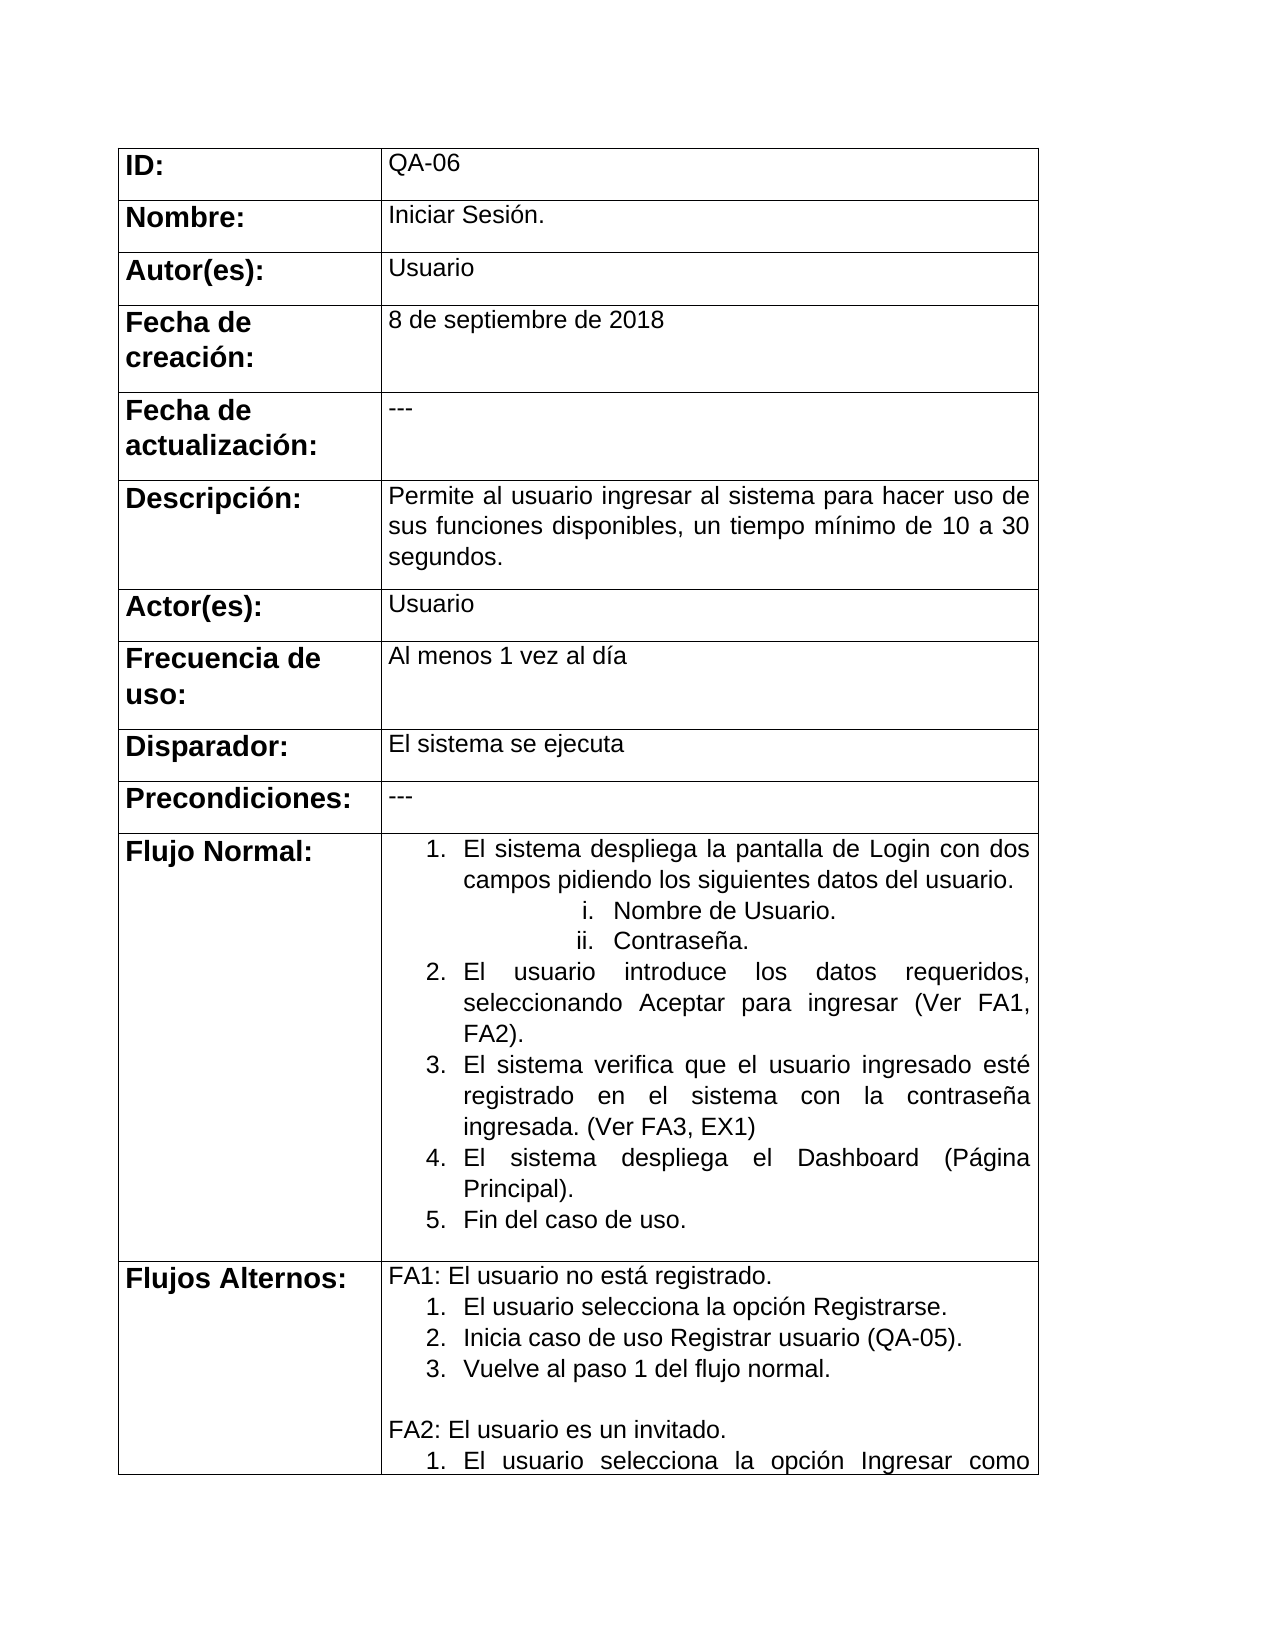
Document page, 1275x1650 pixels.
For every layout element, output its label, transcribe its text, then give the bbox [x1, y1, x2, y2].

table_cell --- [382, 782, 1038, 833]
table_cell Frecuencia de uso: [119, 642, 381, 728]
table_cell Descripción: [119, 481, 381, 588]
table_header ID: [119, 149, 381, 200]
table_cell El sistema se ejecuta [382, 730, 1038, 781]
table_cell Fecha de creación: [119, 306, 381, 392]
table_cell Nombre: [119, 201, 381, 252]
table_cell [382, 1262, 1038, 1474]
table_cell Disparador: [119, 730, 381, 781]
table_cell El sistema despliega la pantalla de Login con dos campos pidiendo los siguientes datos del usuario. Nombre de Usuario. Contraseña. El usuario introduce los datos requeridos, seleccionando Aceptar para ingresar (Ver FA1, FA2). El sistema verifica que el usuario ingresado esté registrado en el sistema con la contraseña ingresada. (Ver FA3, EX1) El sistema despliega el Dashboard (Página Principal). Fin del caso de uso. [382, 834, 1038, 1261]
table_cell Flujo Normal: [119, 834, 381, 1261]
table_cell Autor(es): [119, 253, 381, 304]
table_cell Flujos Alternos: [119, 1262, 381, 1474]
table_cell Iniciar Sesión. [382, 201, 1038, 252]
table_cell --- [382, 393, 1038, 480]
table_cell Precondiciones: [119, 782, 381, 833]
table_cell 8 de septiembre de 2018 [382, 306, 1038, 392]
table_header QA-06 [382, 149, 1038, 200]
table_cell Usuario [382, 253, 1038, 304]
table_cell Al menos 1 vez al día [382, 642, 1038, 728]
table_cell Permite al usuario ingresar al sistema para hacer uso de sus funciones disponibles, un tiempo mínimo de 10 a 30 segundos. [382, 481, 1038, 588]
table_cell Fecha de actualización: [119, 393, 381, 480]
table_cell Usuario [382, 590, 1038, 641]
table_cell Actor(es): [119, 590, 381, 641]
